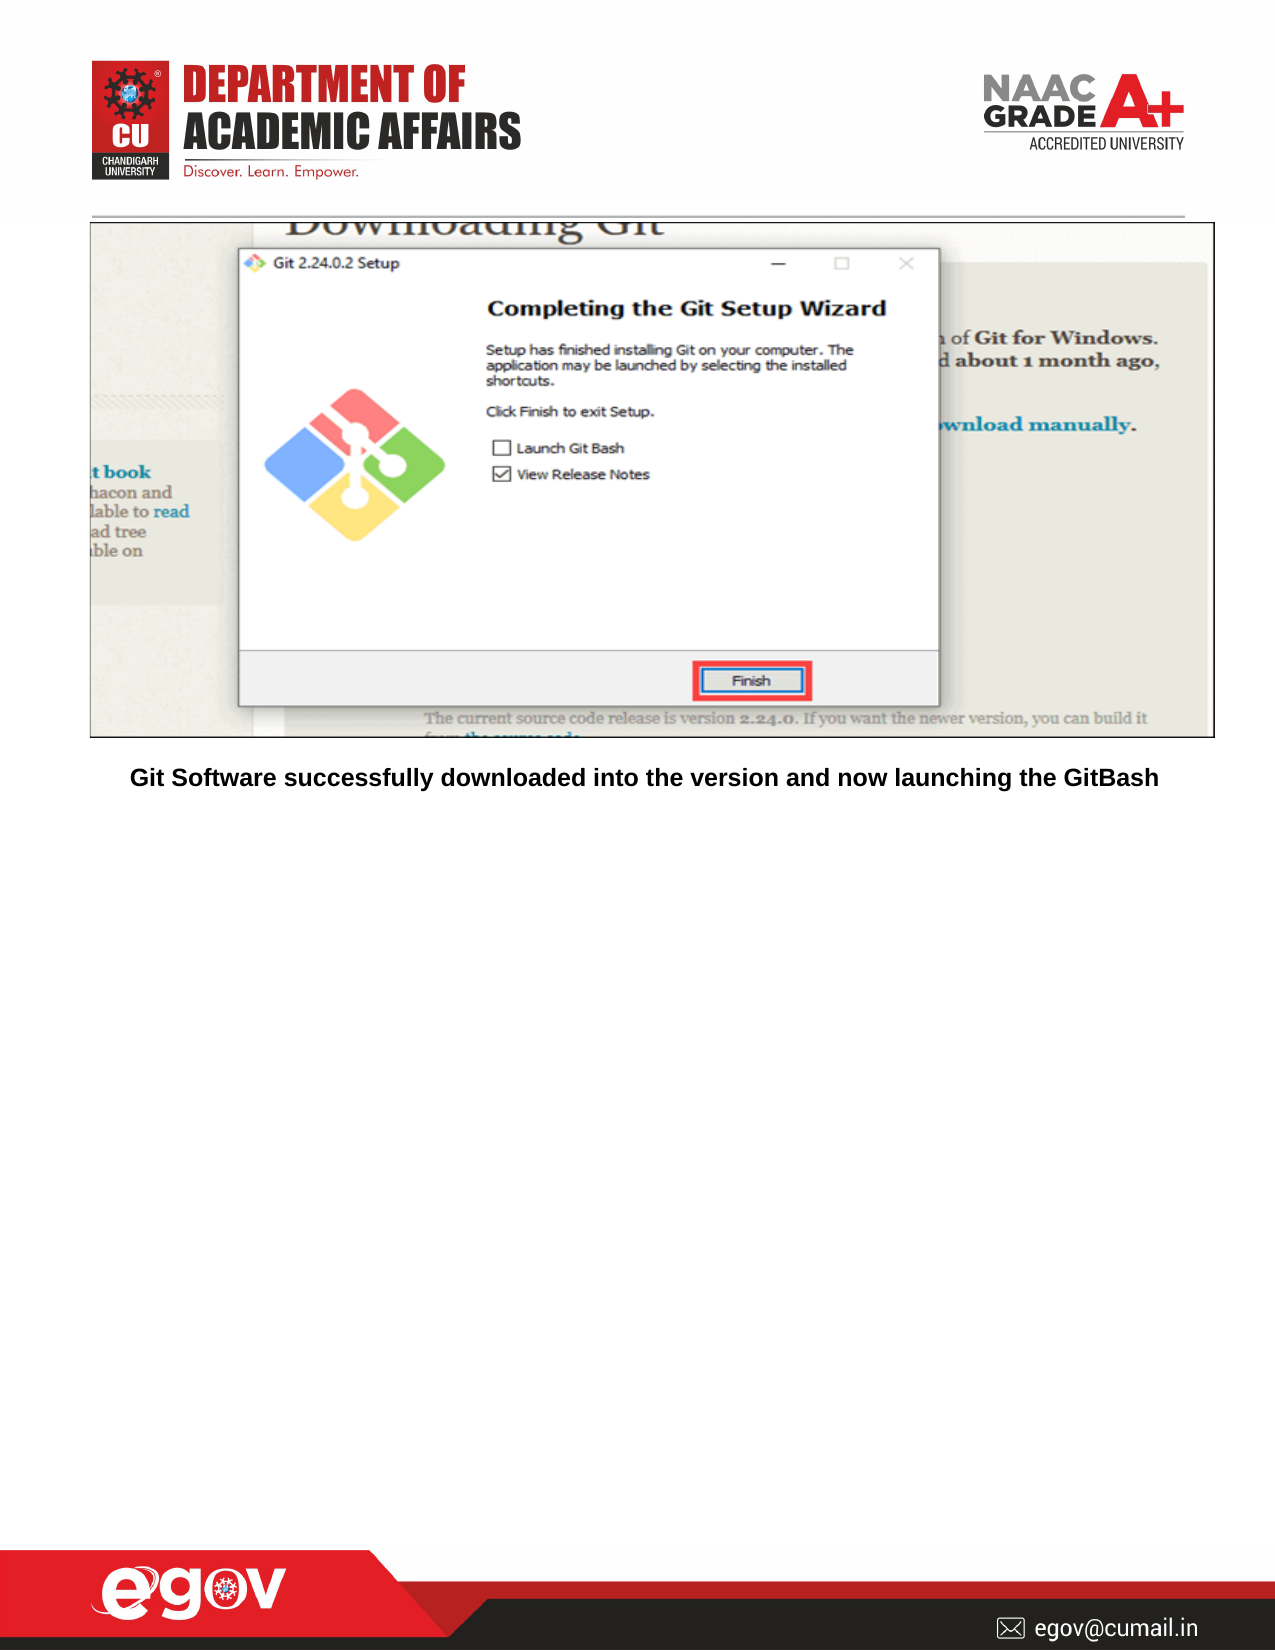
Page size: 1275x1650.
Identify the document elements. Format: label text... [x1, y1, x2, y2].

picture [0, 0, 1275, 218]
text Git Software successfully downloaded into the version and now launching the GitBash [90, 763, 1200, 792]
picture [89, 222, 1215, 738]
picture [0, 1549, 1275, 1650]
